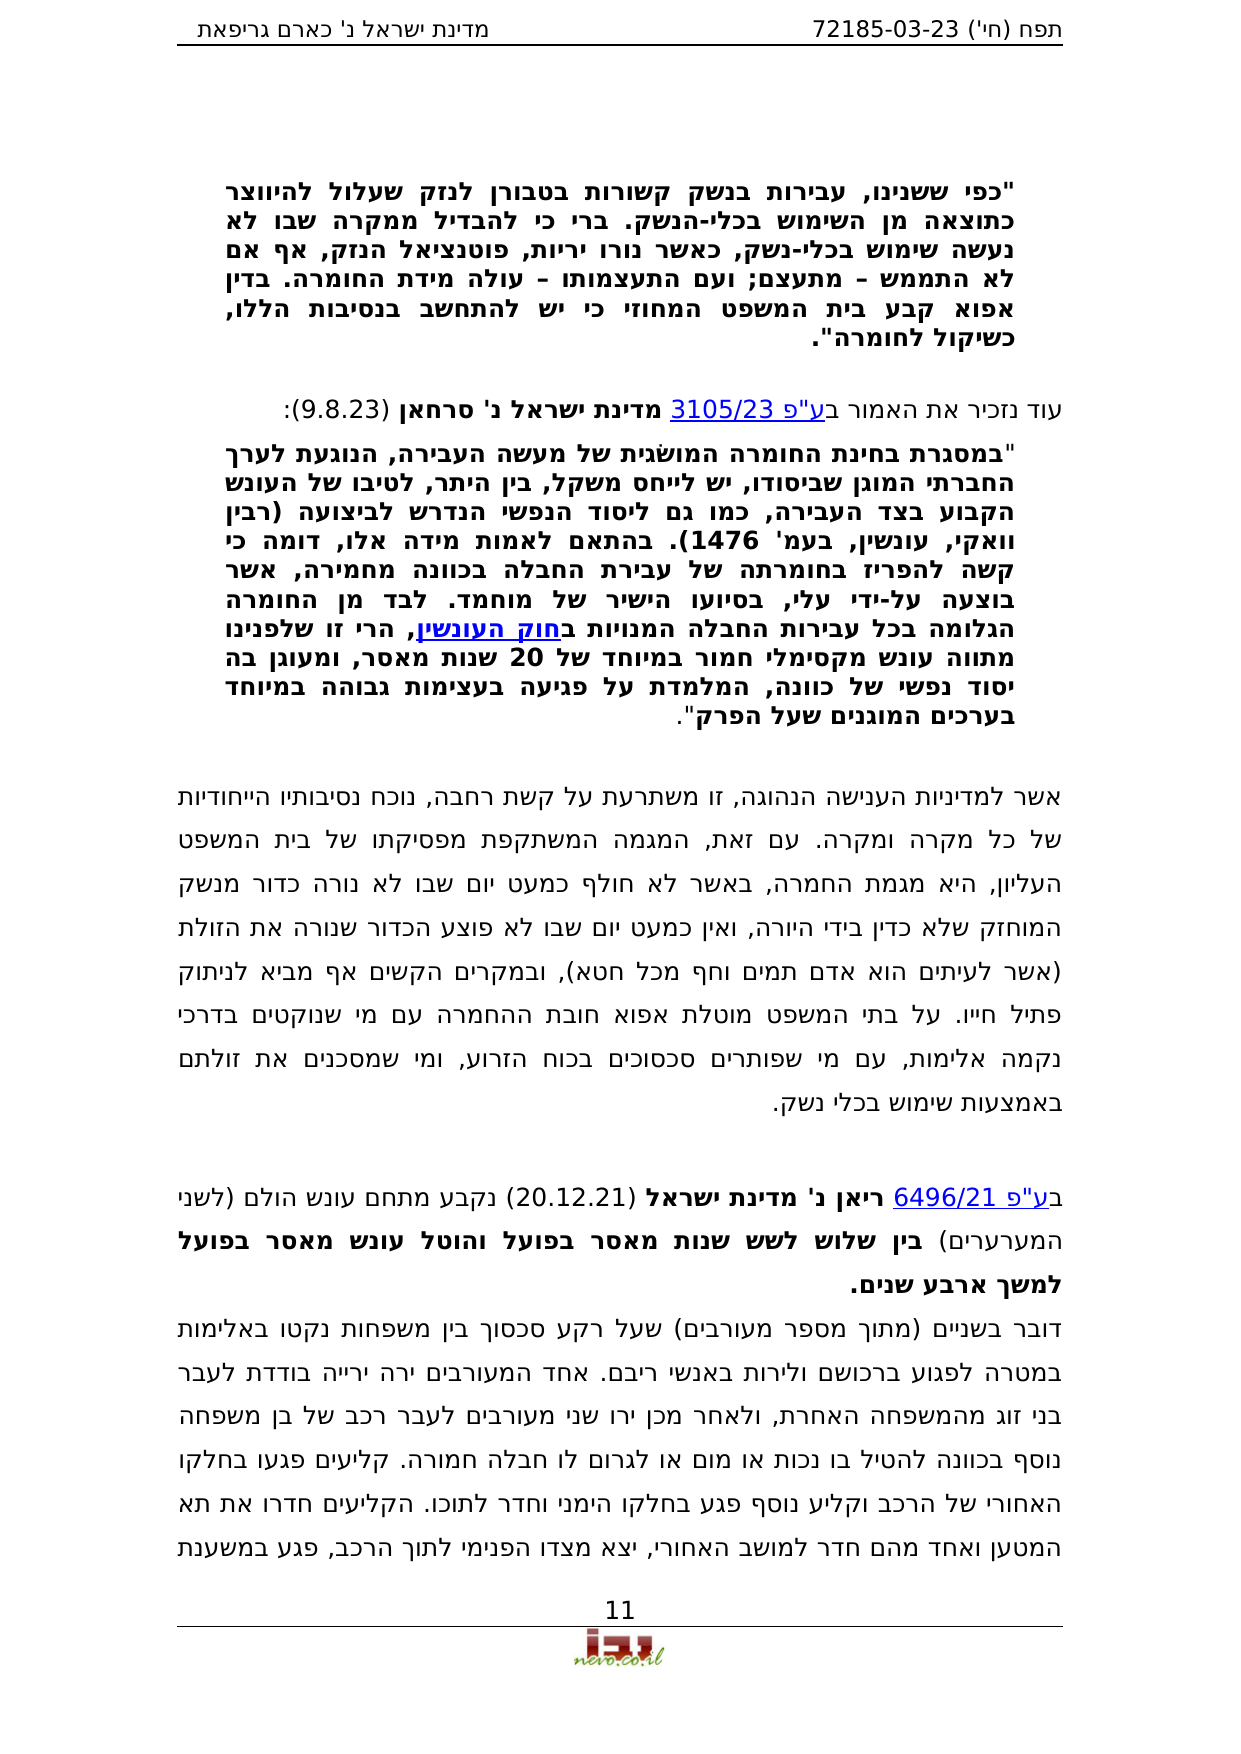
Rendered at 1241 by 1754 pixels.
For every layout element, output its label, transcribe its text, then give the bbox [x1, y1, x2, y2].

picture [574, 1628, 666, 1667]
text בע"פ 6496/21 ריאן נ' מדינת ישראל (20.12.21) נקבע מתחם עונש הולם (לשני המערערים) בין שלוש לשש שנות מאסר בפועל והוטל עונש מאסר בפועל למשך ארבע שנים. [177, 1183, 1063, 1299]
text "במסגרת בחינת החומרה המושׂגית של מעשה העבירה, הנוגעת לערך החברתי המוגן שביסודו, יש לייחס משקל, בין היתר, לטיבו של העונש הקבוע בצד העבירה, כמו גם ליסוד הנפשי הנדרש לביצועה (רבין וואקי, עונשין, בעמ' 1476). בהתאם לאמות מידה אלו, דומה כי קשה להפריז בחומרתה של עבירת החבלה בכוונה מחמירה, אשר בוצעה על-ידי עלי, בסיועו הישיר של מוחמד. לבד מן החומרה הגלומה בכל עבירות החבלה המנויות בחוק העונשין, הרי זו שלפנינו מתווה עונש מקסימלי חמור במיוחד של 20 שנות מאסר, ומעוגן בה יסוד נפשי של כוונה, המלמדת על פגיעה בעצימות גבוהה במיוחד בערכים המוגנים שעל הפרק". [224, 439, 1016, 731]
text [177, 1314, 1063, 1562]
text עוד נזכיר את האמור בע"פ 3105/23 מדינת ישראל נ' סרחאן (9.8.23): [177, 395, 1063, 424]
text אשר למדיניות הענישה הנהוגה, זו משתרעת על קשת רחבה, נוכח נסיבותיו הייחודיות של כל מקרה ומקרה. עם זאת, המגמה המשתקפת מפסיקתו של בית המשפט העליון, היא מגמת החמרה, באשר לא חולף כמעט יום שבו לא נורה כדור מנשק המוחזק שלא כדין בידי היורה, ואין כמעט יום שבו לא פוצע הכדור שנורה את הזולת (אשר לעיתים הוא אדם תמים וחף מכל חטא), ובמקרים הקשים אף מביא לניתוק פתיל חייו. על בתי המשפט מוטלת אפוא חובת ההחמרה עם מי שנוקטים בדרכי נקמה אלימות, עם מי שפותרים סכסוכים בכוח הזרוע, ומי שמסכנים את זולתם באמצעות שימוש בכלי נשק. [177, 782, 1063, 1117]
text "כפי ששנינו, עבירות בנשק קשורות בטבורן לנזק שעלול להיווצר כתוצאה מן השימוש בכלי-הנשק. ברי כי להבדיל ממקרה שבו לא נעשה שימוש בכלי-נשק, כאשר נורו יריות, פוטנציאל הנזק, אף אם לא התממש – מתעצם; ועם התעצמותו – עולה מידת החומרה. בדין אפוא קבע בית המשפט המחוזי כי יש להתחשב בנסיבות הללו, כשיקול לחומרה". [224, 177, 1016, 352]
